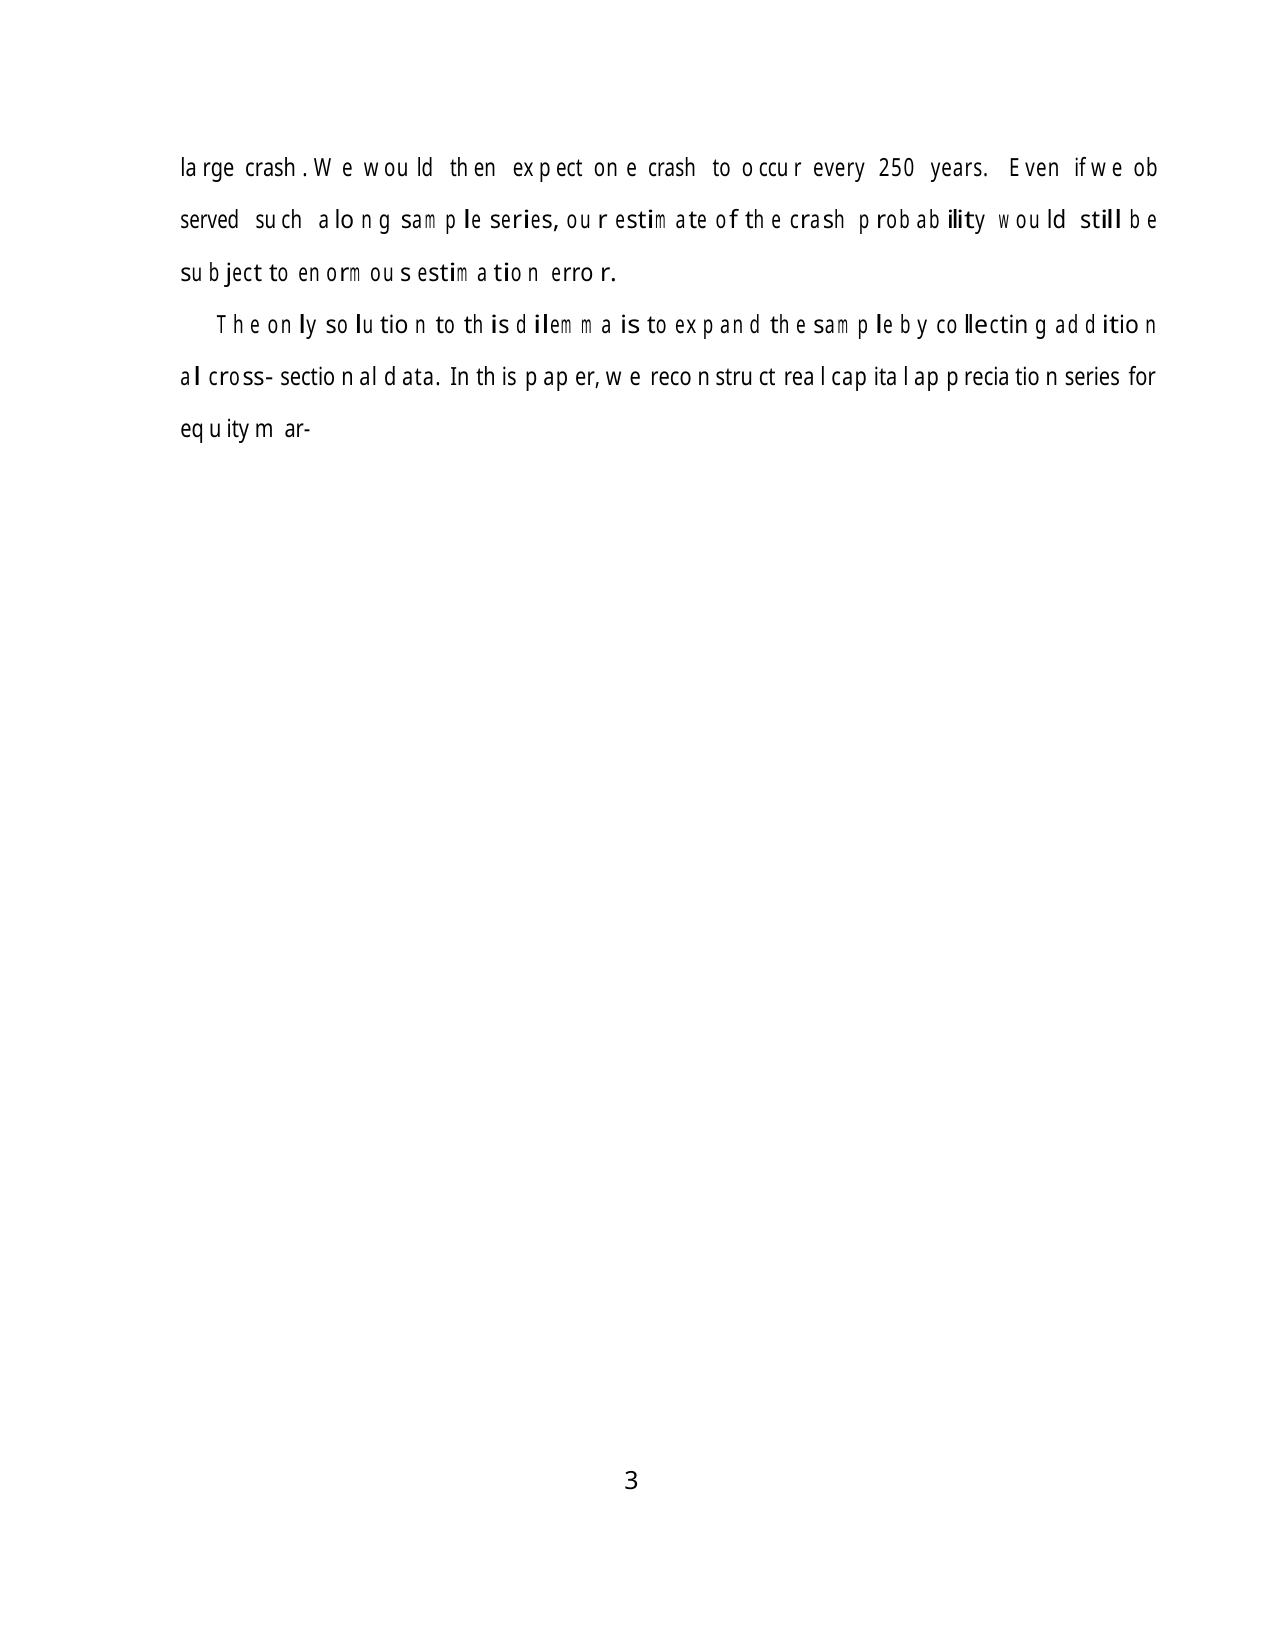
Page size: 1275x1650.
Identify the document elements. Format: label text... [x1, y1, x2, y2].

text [180, 150, 1158, 288]
text T h e on ly so lu tio n to th is d ilem m a is to ex p an d th e sam p le b y co llectin g ad d itio n al cross- sectio n al d ata. In th is p ap er, w e reco n stru ct rea l cap ita l ap p recia tio n series for eq u ity m ar- [180, 306, 1157, 444]
